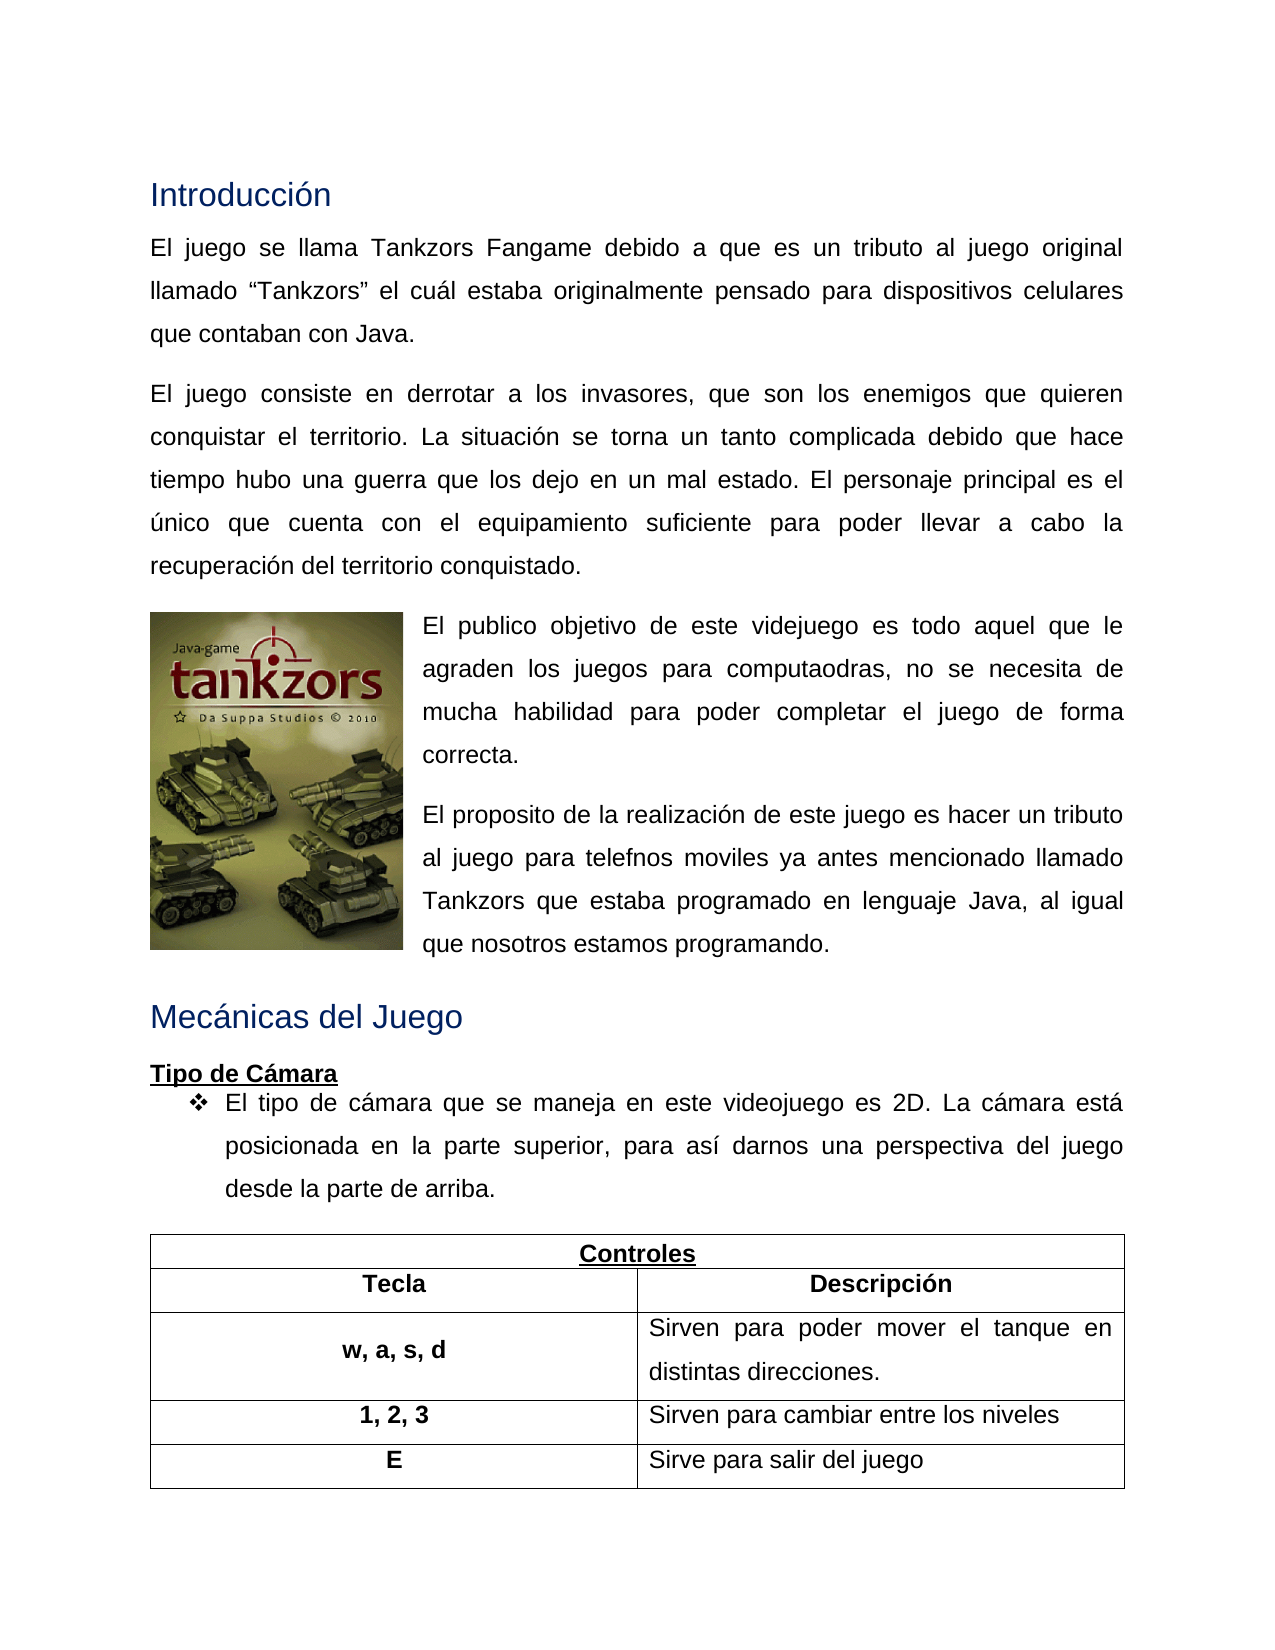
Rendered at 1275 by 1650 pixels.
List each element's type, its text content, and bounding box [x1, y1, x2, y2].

text El proposito de la realización de este juego es hacer un tributo al juego para telefnos moviles ya antes mencionado llamado Tankzors que estaba programado en lenguaje Java, al igual que nosotros estamos programando. [150, 800, 1125, 958]
list El tipo de cámara que se maneja en este videojuego es 2D. La cámara está posicionada en la parte superior, para así darnos una perspectiva del juego desde la parte de arriba. [187, 1088, 1125, 1203]
table_cell Sirve para salir del juego [638, 1445, 1124, 1488]
table_cell E [151, 1445, 637, 1488]
table_cell w, a, s, d [151, 1313, 637, 1399]
table_cell Sirven para cambiar entre los niveles [638, 1401, 1124, 1443]
subtitle Introducción [150, 175, 1125, 213]
subtitle Tipo de Cámara [150, 1059, 1125, 1088]
text El publico objetivo de este videjuego es todo aquel que le agraden los juegos para computaodras, no se necesita de mucha habilidad para poder completar el juego de forma correcta. [150, 611, 1125, 769]
table_cell Descripción [638, 1269, 1124, 1312]
table_header Controles [151, 1235, 1124, 1268]
subtitle Mecánicas del Juego [150, 998, 1125, 1036]
picture [150, 612, 404, 950]
text El juego se llama Tankzors Fangame debido a que es un tributo al juego original llamado “Tankzors” el cuál estaba originalmente pensado para dispositivos celulares que contaban con Java. [150, 233, 1125, 348]
text El juego consiste en derrotar a los invasores, que son los enemigos que quieren conquistar el territorio. La situación se torna un tanto complicada debido que hace tiempo hubo una guerra que los dejo en un mal estado. El personaje principal es el único que cuenta con el equipamiento suficiente para poder llevar a cabo la recuperación del territorio conquistado. [150, 379, 1125, 580]
table_cell Tecla [151, 1269, 637, 1312]
table_cell 1, 2, 3 [151, 1401, 637, 1443]
table_cell Sirven para poder mover el tanque en distintas direcciones. [638, 1313, 1124, 1399]
